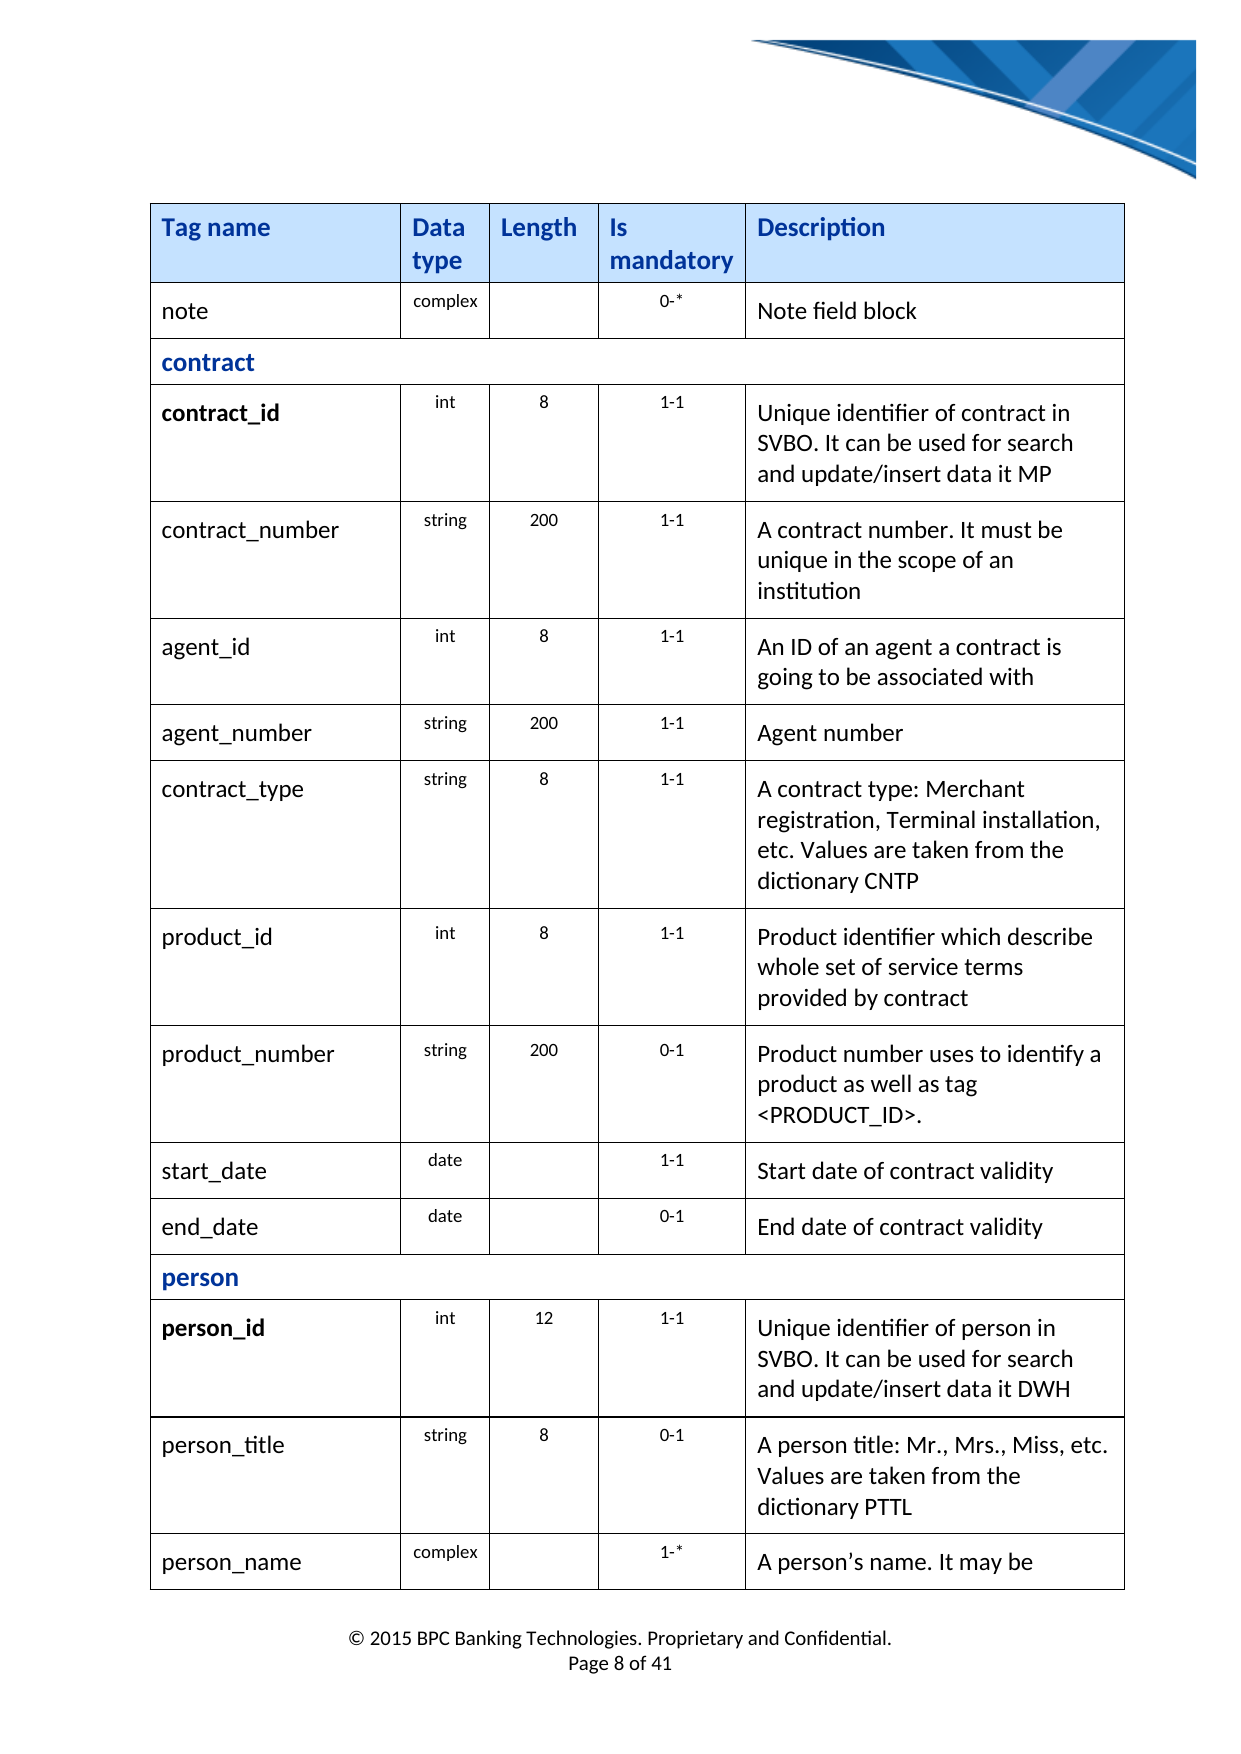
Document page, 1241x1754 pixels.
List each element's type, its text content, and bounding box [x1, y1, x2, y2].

table_cell end_date [151, 1199, 400, 1253]
table_cell string [401, 761, 489, 908]
table_cell contract_number [151, 502, 400, 618]
table_cell A contract number. It must be unique in the scope of an institution [746, 502, 1124, 618]
table_cell string [401, 1026, 489, 1142]
table_header Description [746, 204, 1124, 282]
table_cell Agent number [746, 705, 1124, 760]
table_cell 1-1 [599, 1143, 745, 1197]
table_header Is mandatory [599, 204, 745, 282]
table_cell 8 [490, 1418, 598, 1533]
table_cell 8 [490, 909, 598, 1024]
table_cell string [401, 502, 489, 618]
table_cell contract_id [151, 385, 400, 501]
table_cell 1-* [599, 1534, 745, 1589]
table_cell A person’s name. It may be presented in a number of languages [746, 1534, 1124, 1589]
table_cell 8 [490, 619, 598, 704]
table_cell An ID of an agent a contract is going to be associated with [746, 619, 1124, 704]
table_cell int [401, 909, 489, 1024]
table_cell Unique identifier of contract in SVBO. It can be used for search and update/insert data it MP [746, 385, 1124, 501]
table_cell agent_id [151, 619, 400, 704]
table_cell 8 [490, 761, 598, 908]
table_cell int [401, 1300, 489, 1416]
table_cell date [401, 1143, 489, 1197]
table_cell contract_type [151, 761, 400, 908]
table_cell 200 [490, 502, 598, 618]
table_cell A person title: Mr., Mrs., Miss, etc. Values are taken from the dictionary PTTL [746, 1418, 1124, 1533]
picture [745, 38, 1197, 185]
table_header Tag name [151, 204, 400, 282]
table_cell 12 [490, 1300, 598, 1416]
table_cell 1-1 [599, 385, 745, 501]
table_cell Note field block [746, 283, 1124, 338]
table_cell 8 [490, 385, 598, 501]
table_cell End date of contract validity [746, 1199, 1124, 1253]
table_cell person_id [151, 1300, 400, 1416]
table_cell Start date of contract validity [746, 1143, 1124, 1197]
table_cell 1-1 [599, 761, 745, 908]
table_cell string [401, 705, 489, 760]
table_cell 1-1 [599, 502, 745, 618]
table_cell person_name [151, 1534, 400, 1589]
table_cell 1-1 [599, 619, 745, 704]
table_cell int [401, 619, 489, 704]
table_cell [490, 1534, 598, 1589]
table_cell 0-* [599, 283, 745, 338]
table_cell contract [151, 339, 1124, 384]
table_cell [490, 1199, 598, 1253]
table_cell complex [401, 1534, 489, 1589]
table_cell 200 [490, 705, 598, 760]
table_header Data type [401, 204, 489, 282]
table_cell 0-1 [599, 1418, 745, 1533]
table_cell product_number [151, 1026, 400, 1142]
table_cell note [151, 283, 400, 338]
table_cell 1-1 [599, 909, 745, 1024]
table_cell int [401, 385, 489, 501]
table_cell agent_number [151, 705, 400, 760]
table_cell start_date [151, 1143, 400, 1197]
table_cell date [401, 1199, 489, 1253]
table_cell person [151, 1255, 1124, 1299]
table_cell person_title [151, 1418, 400, 1533]
table_cell 1-1 [599, 1300, 745, 1416]
table_cell Unique identifier of person in SVBO. It can be used for search and update/insert data it DWH [746, 1300, 1124, 1416]
table_cell 0-1 [599, 1199, 745, 1253]
table_cell Product number uses to identify a product as well as tag <PRODUCT_ID>. [746, 1026, 1124, 1142]
table_cell string [401, 1418, 489, 1533]
table_cell Product identifier which describe whole set of service terms provided by contract [746, 909, 1124, 1024]
table_cell 0-1 [599, 1026, 745, 1142]
table_cell 200 [490, 1026, 598, 1142]
table_header Length [490, 204, 598, 282]
table_cell [490, 283, 598, 338]
table_cell complex [401, 283, 489, 338]
table_cell 1-1 [599, 705, 745, 760]
table_cell [490, 1143, 598, 1197]
table_cell product_id [151, 909, 400, 1024]
table_cell A contract type: Merchant registration, Terminal installation, etc. Values are taken from the dictionary CNTP [746, 761, 1124, 908]
